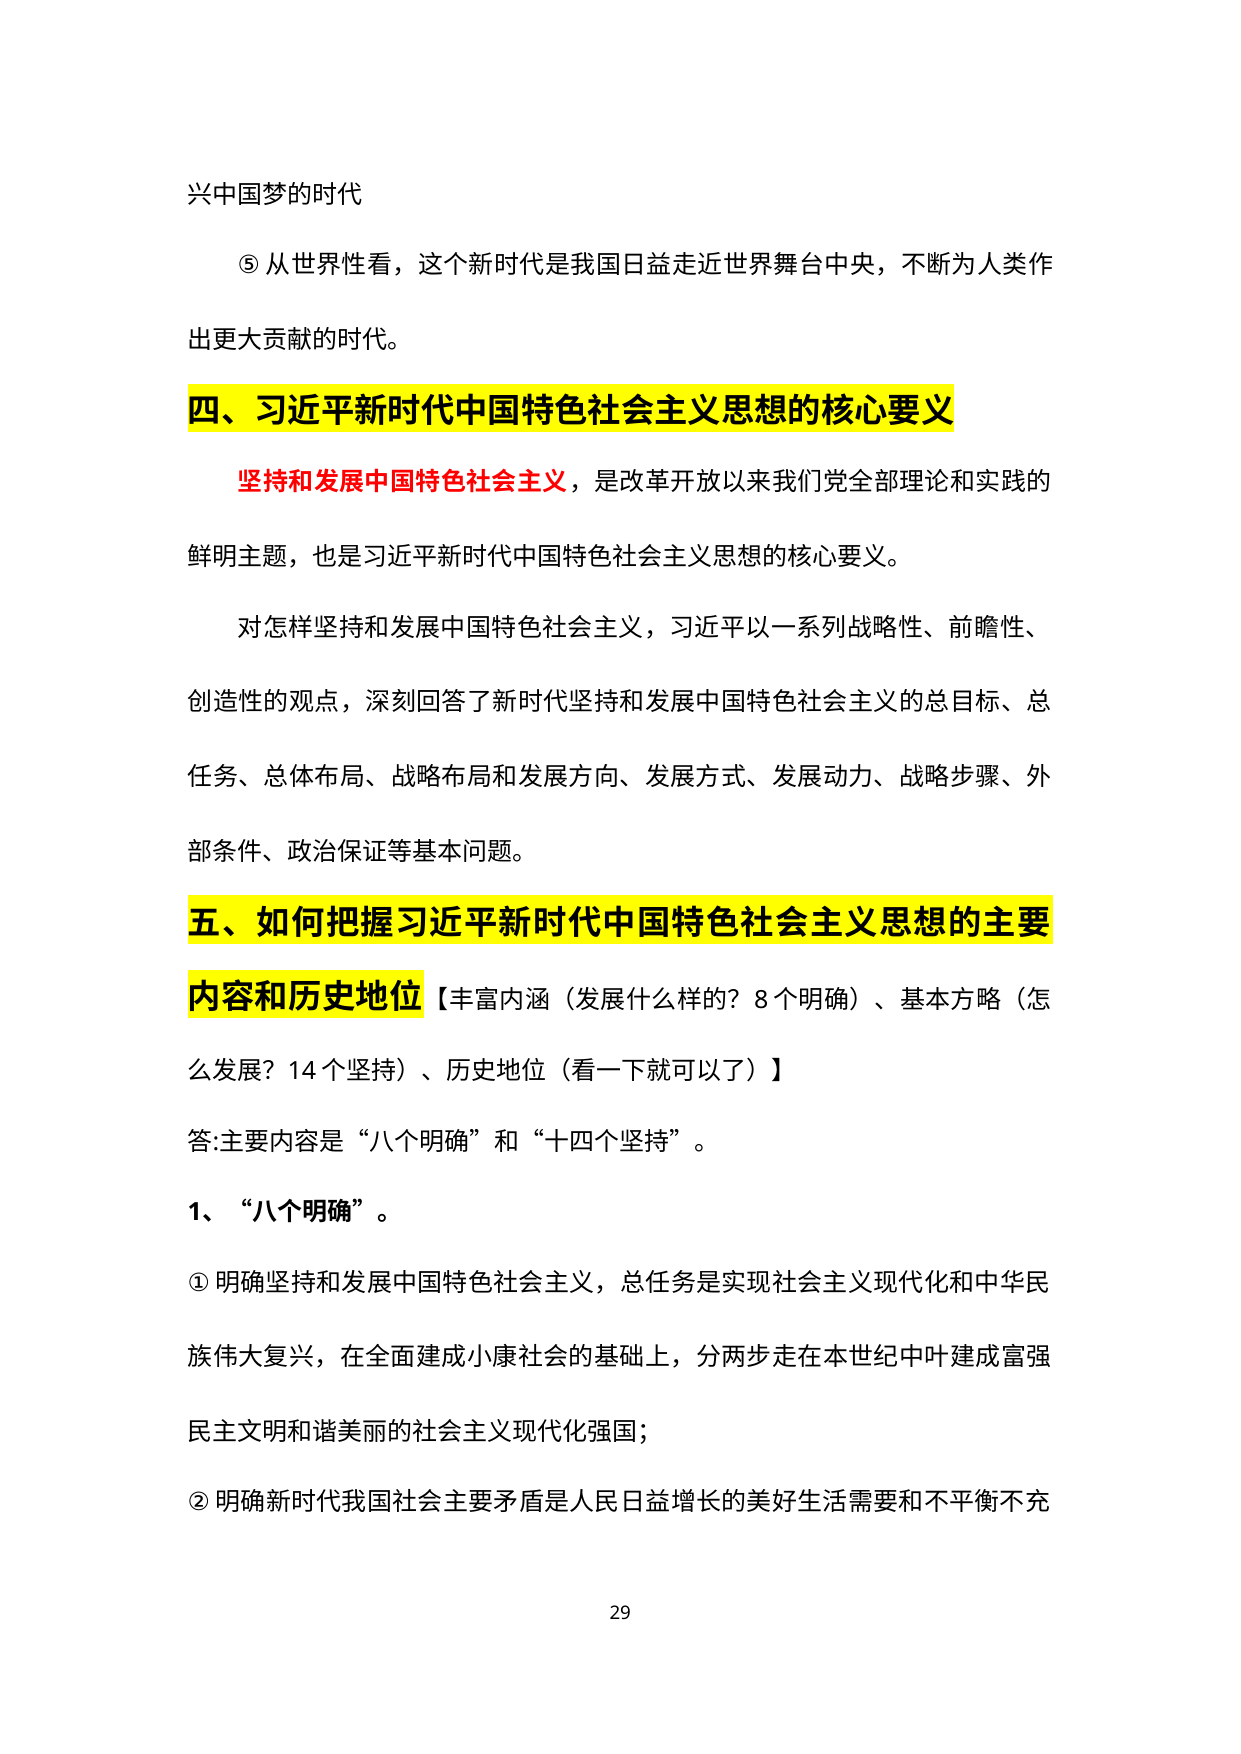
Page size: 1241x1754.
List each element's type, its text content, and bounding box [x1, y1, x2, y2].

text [187, 1467, 1053, 1532]
text 五、如何把握习近平新时代中国特色社会主义思想的主要内容和历史地位【丰富内涵（发展什么样的？8个明确）、基本方略（怎么发展？14个坚持）、历史地位（看一下就可以了）】 [187, 887, 1053, 1101]
text 坚持和发展中国特色社会主义，是改革开放以来我们党全部理论和实践的鲜明主题，也是习近平新时代中国特色社会主义思想的核心要义。 [187, 447, 1053, 587]
text 对怎样坚持和发展中国特色社会主义，习近平以一系列战略性、前瞻性、创造性的观点，深刻回答了新时代坚持和发展中国特色社会主义的总目标、总任务、总体布局、战略布局和发展方向、发展方式、发展动力、战略步骤、外部条件、政治保证等基本问题。 [187, 593, 1053, 882]
text ⑤从世界性看，这个新时代是我国日益走近世界舞台中央，不断为人类作出更大贡献的时代。 [187, 230, 1053, 370]
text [187, 160, 1053, 225]
text 1、“八个明确”。 [187, 1177, 1053, 1242]
text ①明确坚持和发展中国特色社会主义，总任务是实现社会主义现代化和中华民族伟大复兴，在全面建成小康社会的基础上，分两步走在本世纪中叶建成富强民主文明和谐美丽的社会主义现代化强国； [187, 1248, 1053, 1462]
text 答:主要内容是“八个明确”和“十四个坚持”。 [187, 1107, 1053, 1172]
text 四、习近平新时代中国特色社会主义思想的核心要义 [187, 375, 1053, 440]
